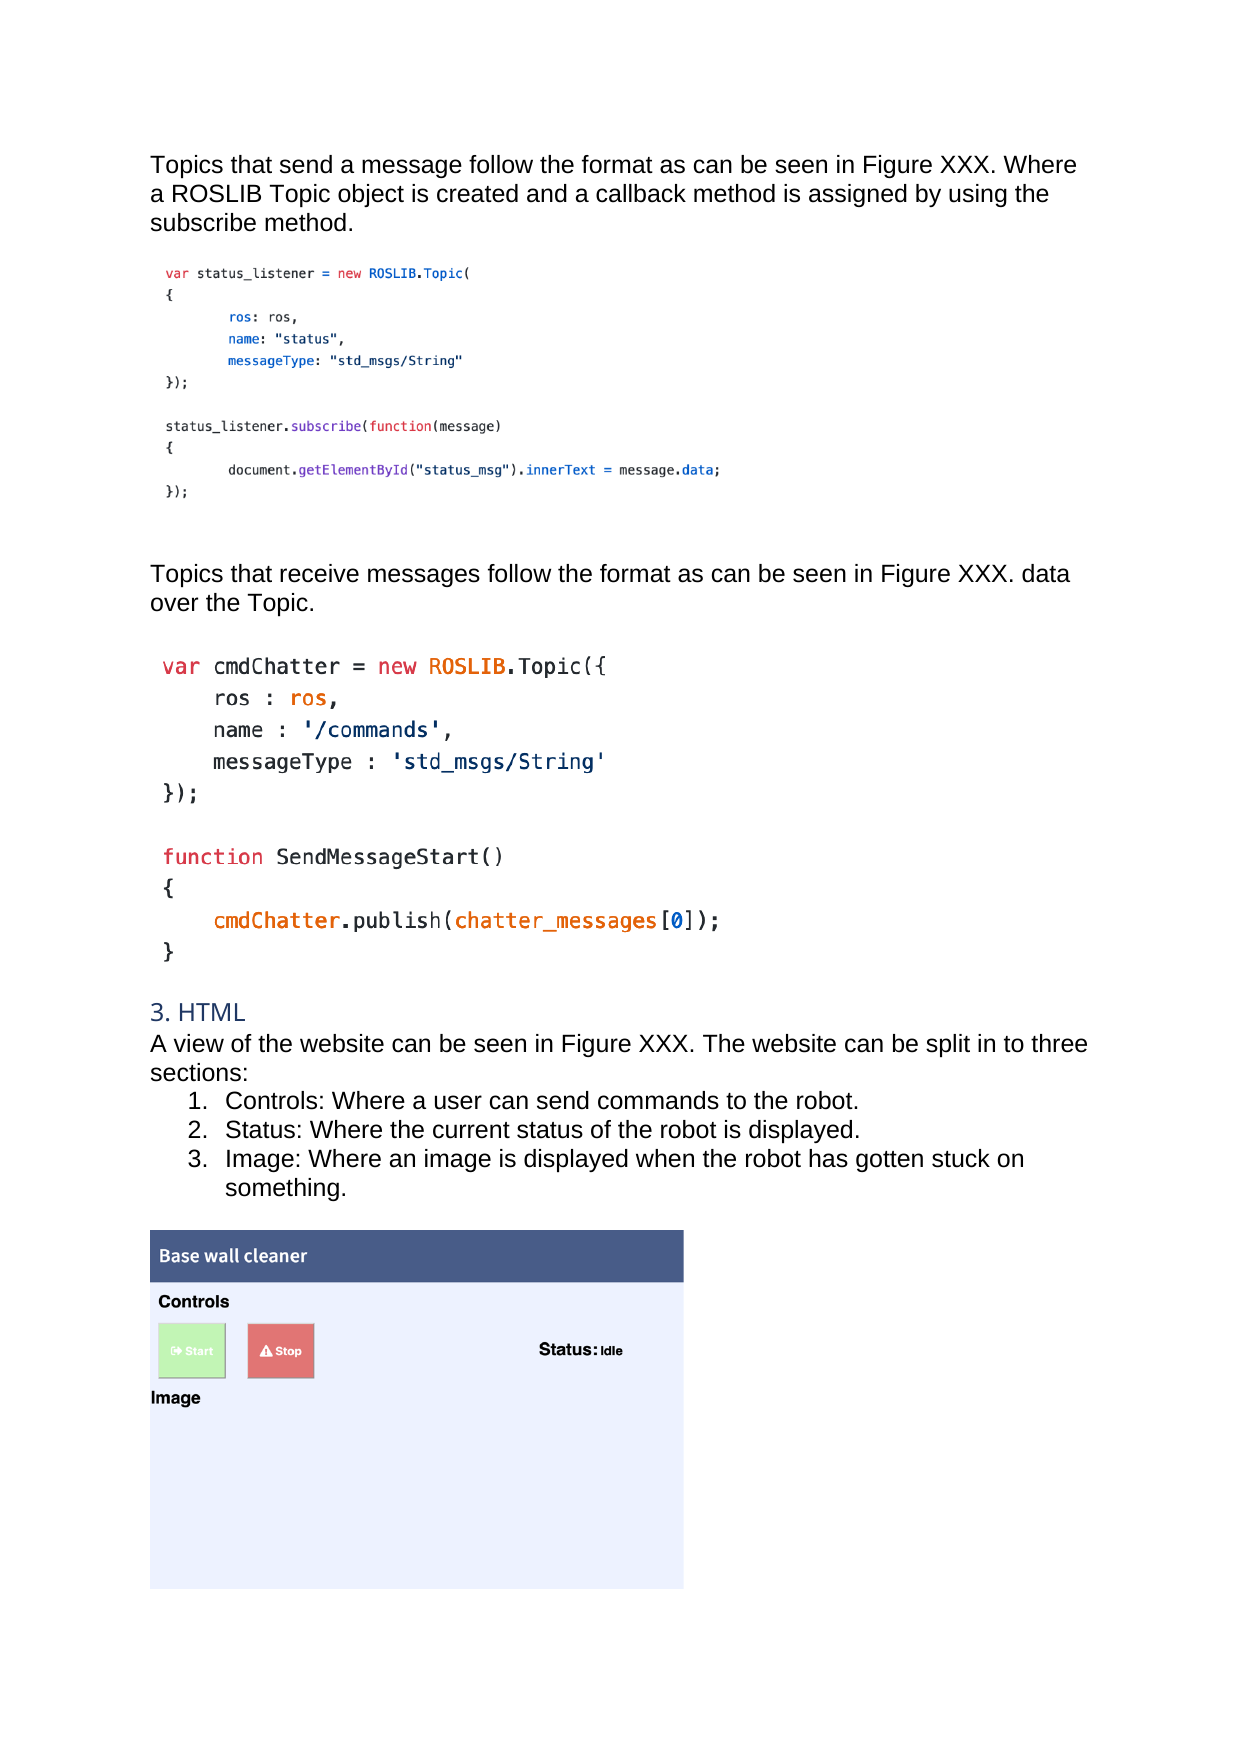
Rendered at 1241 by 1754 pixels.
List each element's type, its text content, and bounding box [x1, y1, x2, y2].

text A view of the website can be seen in Figure XXX. The website can be split in to three sections: [150, 1029, 1090, 1086]
picture [150, 645, 735, 962]
text Topics that receive messages follow the format as can be seen in Figure XXX. data over the Topic. [150, 559, 1090, 616]
list Image: Where an image is displayed when the robot has gotten stuck on something. [187, 1144, 1090, 1201]
picture [150, 265, 727, 502]
subtitle 3. HTML [150, 995, 1090, 1029]
list Controls: Where a user can send commands to the robot. [187, 1086, 1090, 1115]
picture [150, 1230, 684, 1589]
list Status: Where the current status of the robot is displayed. [187, 1115, 1090, 1144]
text Topics that send a message follow the format as can be seen in Figure XXX. Where a ROSLIB Topic object is created and a callback method is assigned by using the subscribe method. [150, 150, 1090, 236]
